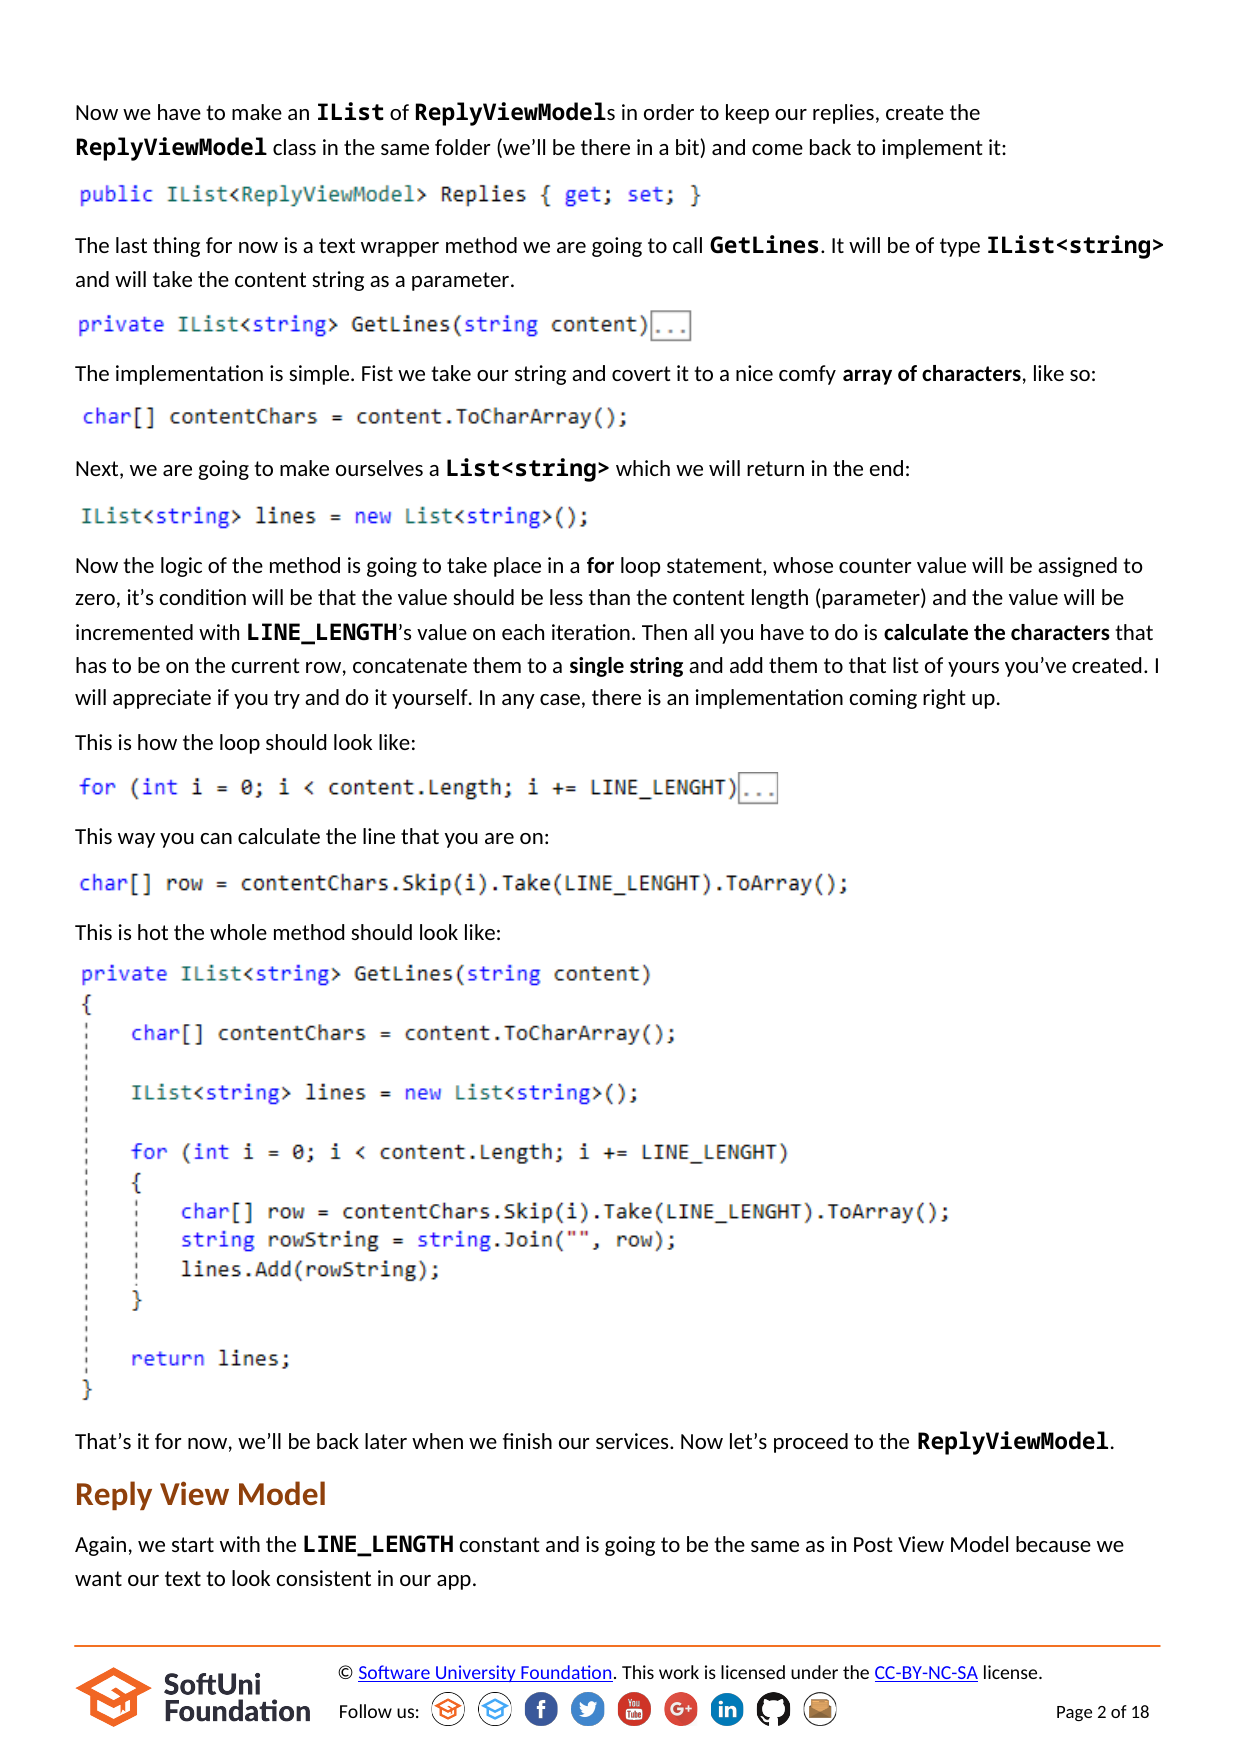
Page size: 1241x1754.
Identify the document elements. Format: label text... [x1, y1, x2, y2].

picture [431, 1692, 465, 1726]
picture [75, 1667, 310, 1727]
picture [75, 309, 693, 343]
subtitle Reply View Model [75, 1473, 1165, 1514]
picture [725, 1707, 736, 1717]
picture [75, 500, 594, 535]
text Next, we are going to make ourselves a List<string> which we will return in the end: [75, 451, 1165, 483]
picture [756, 1692, 790, 1726]
picture [664, 1692, 698, 1726]
picture [75, 962, 955, 1408]
text That’s it for now, we’ll be back later when we finish our services. Now let’s proceed to the ReplyViewModel. [75, 1425, 1165, 1456]
picture [571, 1692, 605, 1726]
text This way you can calculate the line that you are on: [75, 822, 1165, 850]
picture [711, 1693, 720, 1701]
picture [75, 403, 627, 435]
picture [803, 1692, 837, 1726]
picture [524, 1692, 558, 1726]
text Now the logic of the method is going to take place in a for loop statement, whose counter value will be assigned to zero, it’s condition will be that the value should be less than the content length (parameter) and the value will be incremented with LINE_LENGTH’s value on each iteration. Then all you have to do is calculate the characters that has to be on the current row, concatenate them to a single string and add them to that list of yours you’ve created. I will appreciate if you try and do it yourself. In any case, there is an implementation coming right up. [75, 551, 1165, 711]
text The implementation is simple. Fist we take our string and covert it to a nice comfy array of characters, like so: [75, 359, 1165, 387]
text This is hot the whole method should look like: [75, 918, 1165, 946]
picture [75, 179, 707, 213]
picture [478, 1692, 512, 1726]
text Now we have to make an IList of ReplyViewModels in order to keep our replies, create the ReplyViewModel class in the same folder (we’ll be there in a bit) and come back to implement it: [75, 95, 1165, 163]
picture [617, 1692, 651, 1726]
picture [75, 867, 852, 902]
text The last thing for now is a text wrapper method we are going to call GetLines. It will be of type IList<string> and will take the content string as a parameter. [75, 229, 1165, 293]
text Again, we start with the LINE_LENGTH constant and is going to be the same as in Post View Model because we want our text to look consistent in our app. [75, 1528, 1165, 1592]
picture [734, 1716, 744, 1726]
picture [711, 1718, 720, 1726]
picture [734, 1693, 744, 1703]
text This is how the loop should look like: [75, 728, 1165, 756]
picture [75, 772, 779, 806]
